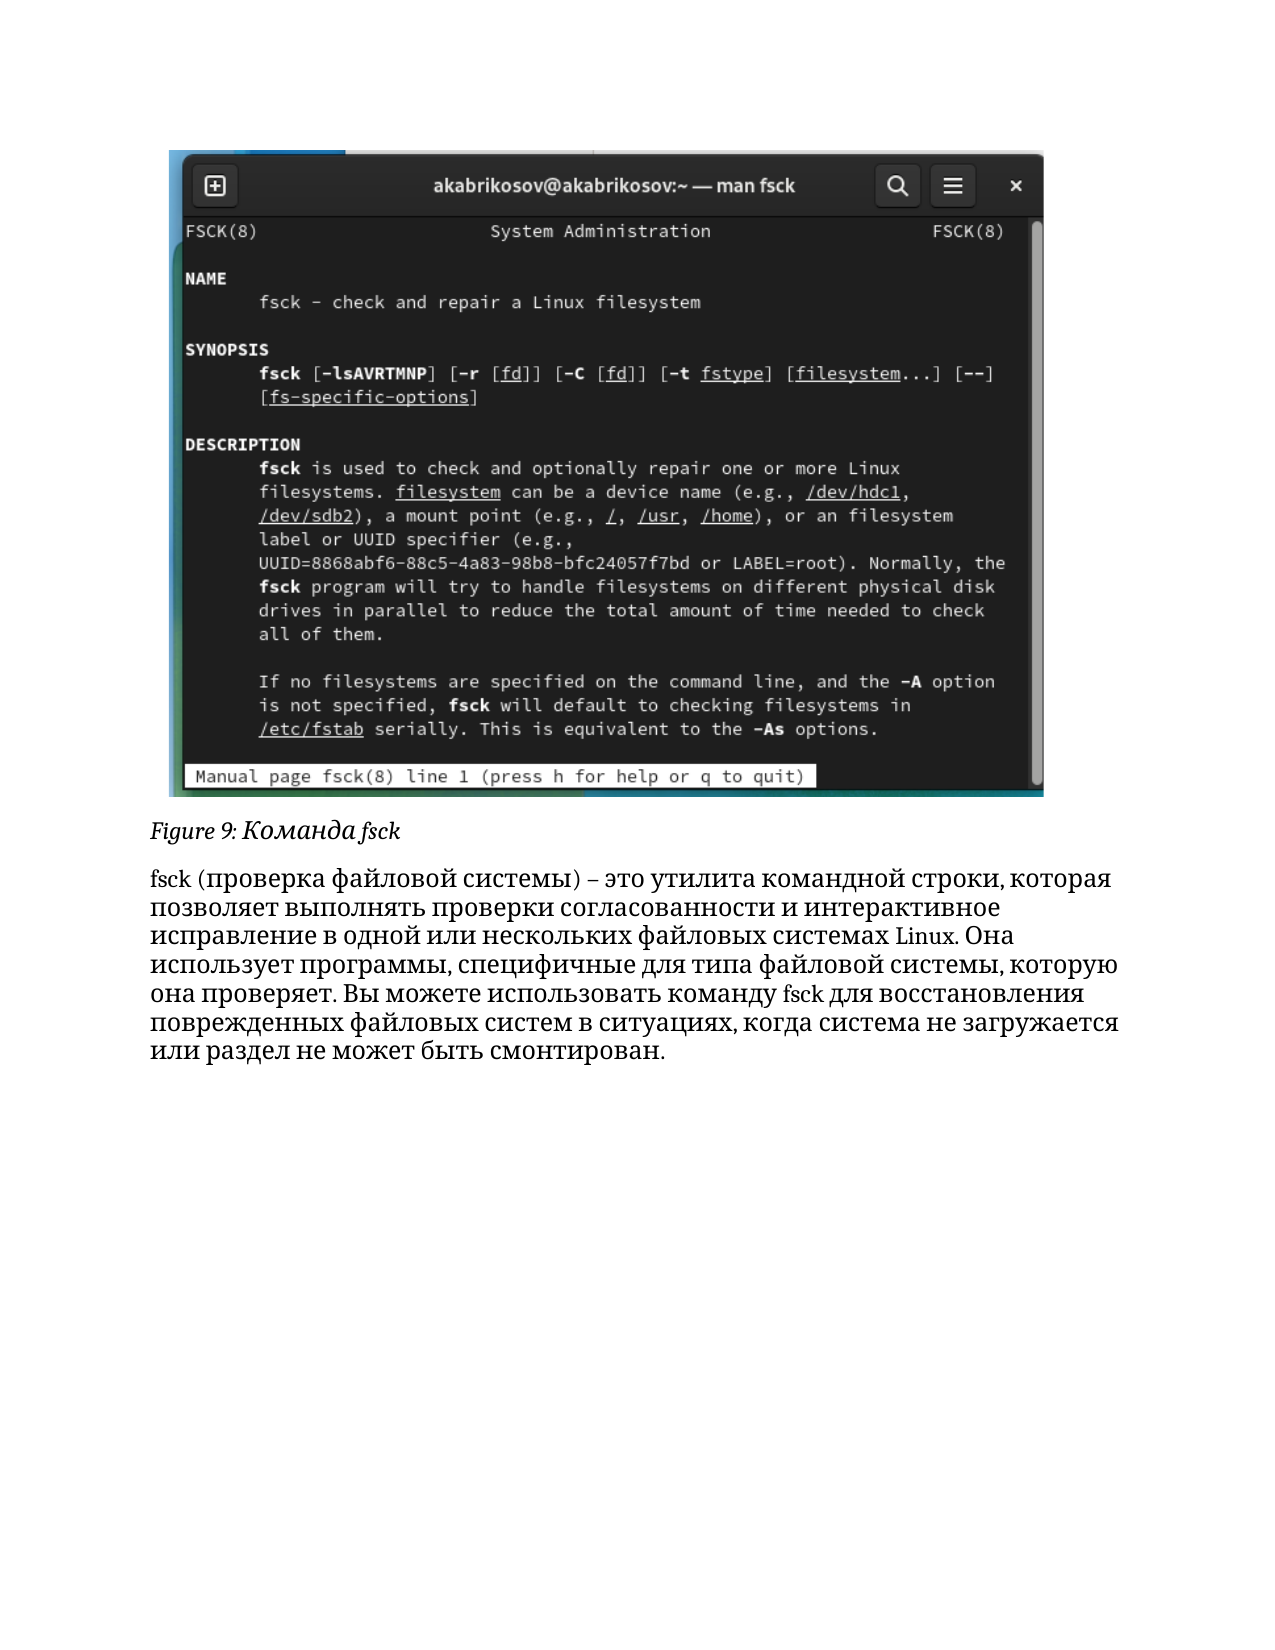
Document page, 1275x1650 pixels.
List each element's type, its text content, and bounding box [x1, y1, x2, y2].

text Figure 9: Команда fsck [150, 817, 1125, 846]
picture [168, 150, 1044, 797]
text fsck (проверка файловой системы) – это утилита командной строки, которая позволяет выполнять проверки согласованности и интерактивное исправление в одной или нескольких файловых системах Linux. Она использует программы, специфичные для типа файловой системы, которую она проверяет. Вы можете использовать команду fsck для восстановления поврежденных файловых систем в ситуациях, когда система не загружается или раздел не может быть смонтирован. [150, 865, 1125, 1066]
